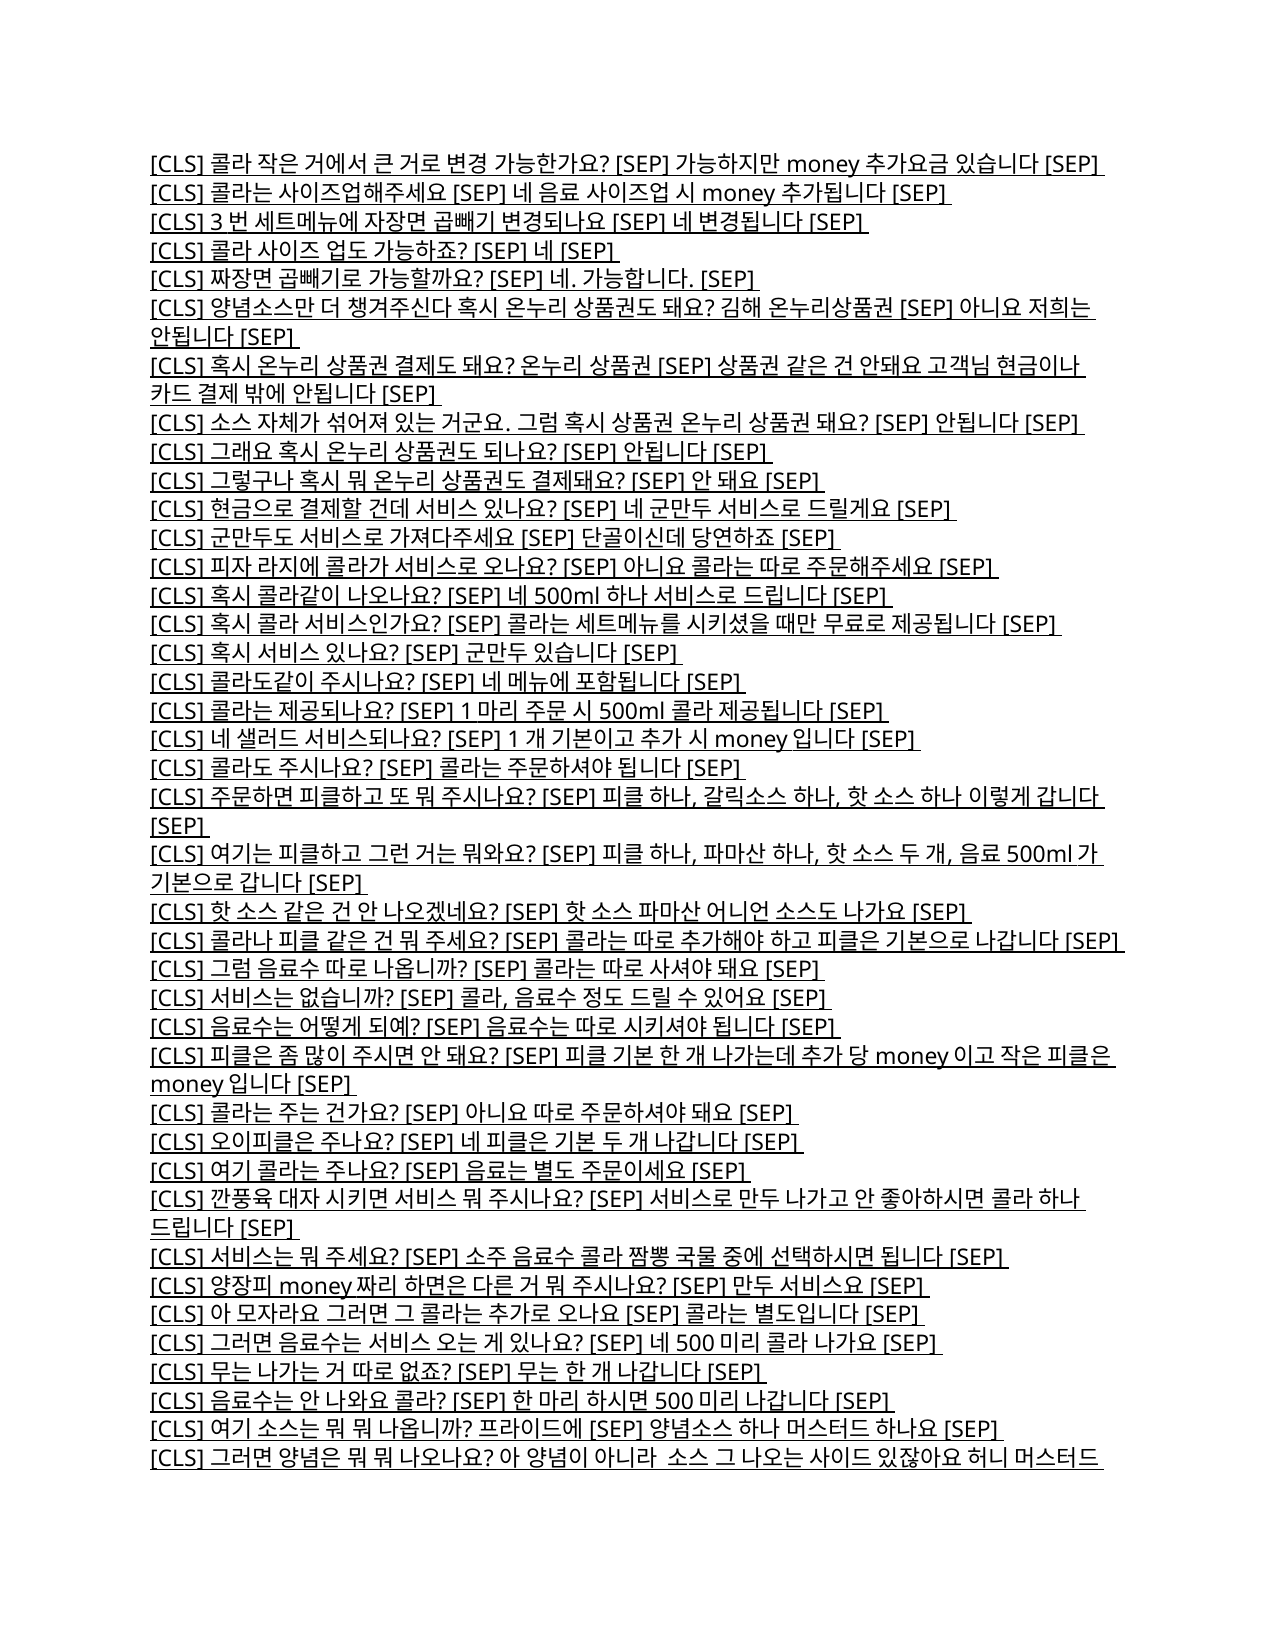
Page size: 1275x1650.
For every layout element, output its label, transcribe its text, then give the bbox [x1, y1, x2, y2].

text [CLS] 콜라도 주시나요? [SEP] 콜라는 주문하셔야 됩니다 [SEP] [150, 754, 1125, 782]
text [CLS] 피클은 좀 많이 주시면 안 돼요? [SEP] 피클 기본 한 개 나가는데 추가 당 money이고 작은 피클은 money입니다 [SEP] [150, 1041, 1125, 1099]
text [CLS] 콜라 작은 거에서 큰 거로 변경 가능한가요? [SEP] 가능하지만 money 추가요금 있습니다 [SEP] [150, 150, 1125, 179]
text [CLS] 양념소스만 더 챙겨주신다 혹시 온누리 상품권도 돼요? 김해 온누리상품권 [SEP] 아니요 저희는 안됩니다 [SEP] [150, 294, 1125, 351]
text [CLS] 여기는 피클하고 그런 거는 뭐와요? [SEP] 피클 하나, 파마산 하나, 핫 소스 두 개, 음료 500ml가 기본으로 갑니다 [SEP] [150, 840, 1125, 897]
text [CLS] 서비스는 없습니까? [SEP] 콜라, 음료수 정도 드릴 수 있어요 [SEP] [150, 984, 1125, 1012]
text [CLS] 피자 라지에 콜라가 서비스로 오나요? [SEP] 아니요 콜라는 따로 주문해주세요 [SEP] [150, 552, 1125, 581]
text [CLS] 여기 소스는 뭐 뭐 나옵니까? 프라이드에 [SEP] 양념소스 하나 머스터드 하나요 [SEP] [150, 1415, 1125, 1444]
text [CLS] 음료수는 어떻게 되예? [SEP] 음료수는 따로 시키셔야 됩니다 [SEP] [150, 1012, 1125, 1041]
text [CLS] 콜라나 피클 같은 건 뭐 주세요? [SEP] 콜라는 따로 추가해야 하고 피클은 기본으로 나갑니다 [SEP] [150, 926, 1125, 951]
text [CLS] 콜라는 사이즈업해주세요 [SEP] 네 음료 사이즈업 시 money 추가됩니다 [SEP] [150, 179, 1125, 207]
text [CLS] 그러면 음료수는 서비스 오는 게 있나요? [SEP] 네 500미리 콜라 나가요 [SEP] [150, 1329, 1125, 1357]
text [150, 1444, 1125, 1472]
text [CLS] 3번 세트메뉴에 자장면 곱빼기 변경되나요 [SEP] 네 변경됩니다 [SEP] [150, 207, 1125, 236]
text [CLS] 짜장면 곱빼기로 가능할까요? [SEP] 네. 가능합니다. [SEP] [150, 265, 1125, 294]
text [CLS] 현금으로 결제할 건데 서비스 있나요? [SEP] 네 군만두 서비스로 드릴게요 [SEP] [150, 495, 1125, 524]
text [CLS] 여기 콜라는 주나요? [SEP] 음료는 별도 주문이세요 [SEP] [150, 1156, 1125, 1185]
text [CLS] 그래요 혹시 온누리 상품권도 되나요? [SEP] 안됩니다 [SEP] [150, 437, 1125, 466]
text [CLS] 깐풍육 대자 시키면 서비스 뭐 주시나요? [SEP] 서비스로 만두 나가고 안 좋아하시면 콜라 하나 드립니다 [SEP] [150, 1185, 1125, 1242]
text [CLS] 콜라는 주는 건가요? [SEP] 아니요 따로 주문하셔야 돼요 [SEP] [150, 1099, 1125, 1127]
text [CLS] 혹시 콜라 서비스인가요? [SEP] 콜라는 세트메뉴를 시키셨을 때만 무료로 제공됩니다 [SEP] [150, 610, 1125, 639]
text [CLS] 핫 소스 같은 건 안 나오겠네요? [SEP] 핫 소스 파마산 어니언 소스도 나가요 [SEP] [150, 897, 1125, 926]
text [CLS] 양장피 money짜리 하면은 다른 거 뭐 주시나요? [SEP] 만두 서비스요 [SEP] [150, 1271, 1125, 1300]
text [CLS] 오이피클은 주나요? [SEP] 네 피클은 기본 두 개 나갑니다 [SEP] [150, 1127, 1125, 1156]
text [CLS] 네 샐러드 서비스되나요? [SEP] 1개 기본이고 추가 시 money입니다 [SEP] [150, 725, 1125, 754]
text [CLS] 군만두도 서비스로 가져다주세요 [SEP] 단골이신데 당연하죠 [SEP] [150, 524, 1125, 552]
text [CLS] 혹시 서비스 있나요? [SEP] 군만두 있습니다 [SEP] [150, 639, 1125, 667]
text [CLS] 소스 자체가 섞어져 있는 거군요. 그럼 혹시 상품권 온누리 상품권 돼요? [SEP] 안됩니다 [SEP] [150, 409, 1125, 437]
text [CLS] 그럼 음료수 따로 나옵니까? [SEP] 콜라는 따로 사셔야 돼요 [SEP] [150, 955, 1125, 984]
text [CLS] 혹시 온누리 상품권 결제도 돼요? 온누리 상품권 [SEP] 상품권 같은 건 안돼요 고객님 현금이나 카드 결제 밖에 안됩니다 [SEP] [150, 351, 1125, 409]
text [CLS] 주문하면 피클하고 또 뭐 주시나요? [SEP] 피클 하나, 갈릭소스 하나, 핫 소스 하나 이렇게 갑니다 [SEP] [150, 782, 1125, 840]
text [CLS] 콜라 사이즈 업도 가능하죠? [SEP] 네 [SEP] [150, 236, 1125, 265]
text [CLS] 서비스는 뭐 주세요? [SEP] 소주 음료수 콜라 짬뽕 국물 중에 선택하시면 됩니다 [SEP] [150, 1242, 1125, 1271]
text [CLS] 아 모자라요 그러면 그 콜라는 추가로 오나요 [SEP] 콜라는 별도입니다 [SEP] [150, 1300, 1125, 1329]
text [CLS] 콜라도같이 주시나요? [SEP] 네 메뉴에 포함됩니다 [SEP] [150, 667, 1125, 696]
text [CLS] 그렇구나 혹시 뭐 온누리 상품권도 결제돼요? [SEP] 안 돼요 [SEP] [150, 466, 1125, 495]
text [CLS] 음료수는 안 나와요 콜라? [SEP] 한 마리 하시면 500미리 나갑니다 [SEP] [150, 1386, 1125, 1415]
text [CLS] 콜라는 제공되나요? [SEP] 1마리 주문 시 500ml 콜라 제공됩니다 [SEP] [150, 696, 1125, 725]
text [CLS] 혹시 콜라같이 나오나요? [SEP] 네 500ml 하나 서비스로 드립니다 [SEP] [150, 581, 1125, 610]
text [CLS] 무는 나가는 거 따로 없죠? [SEP] 무는 한 개 나갑니다 [SEP] [150, 1357, 1125, 1386]
